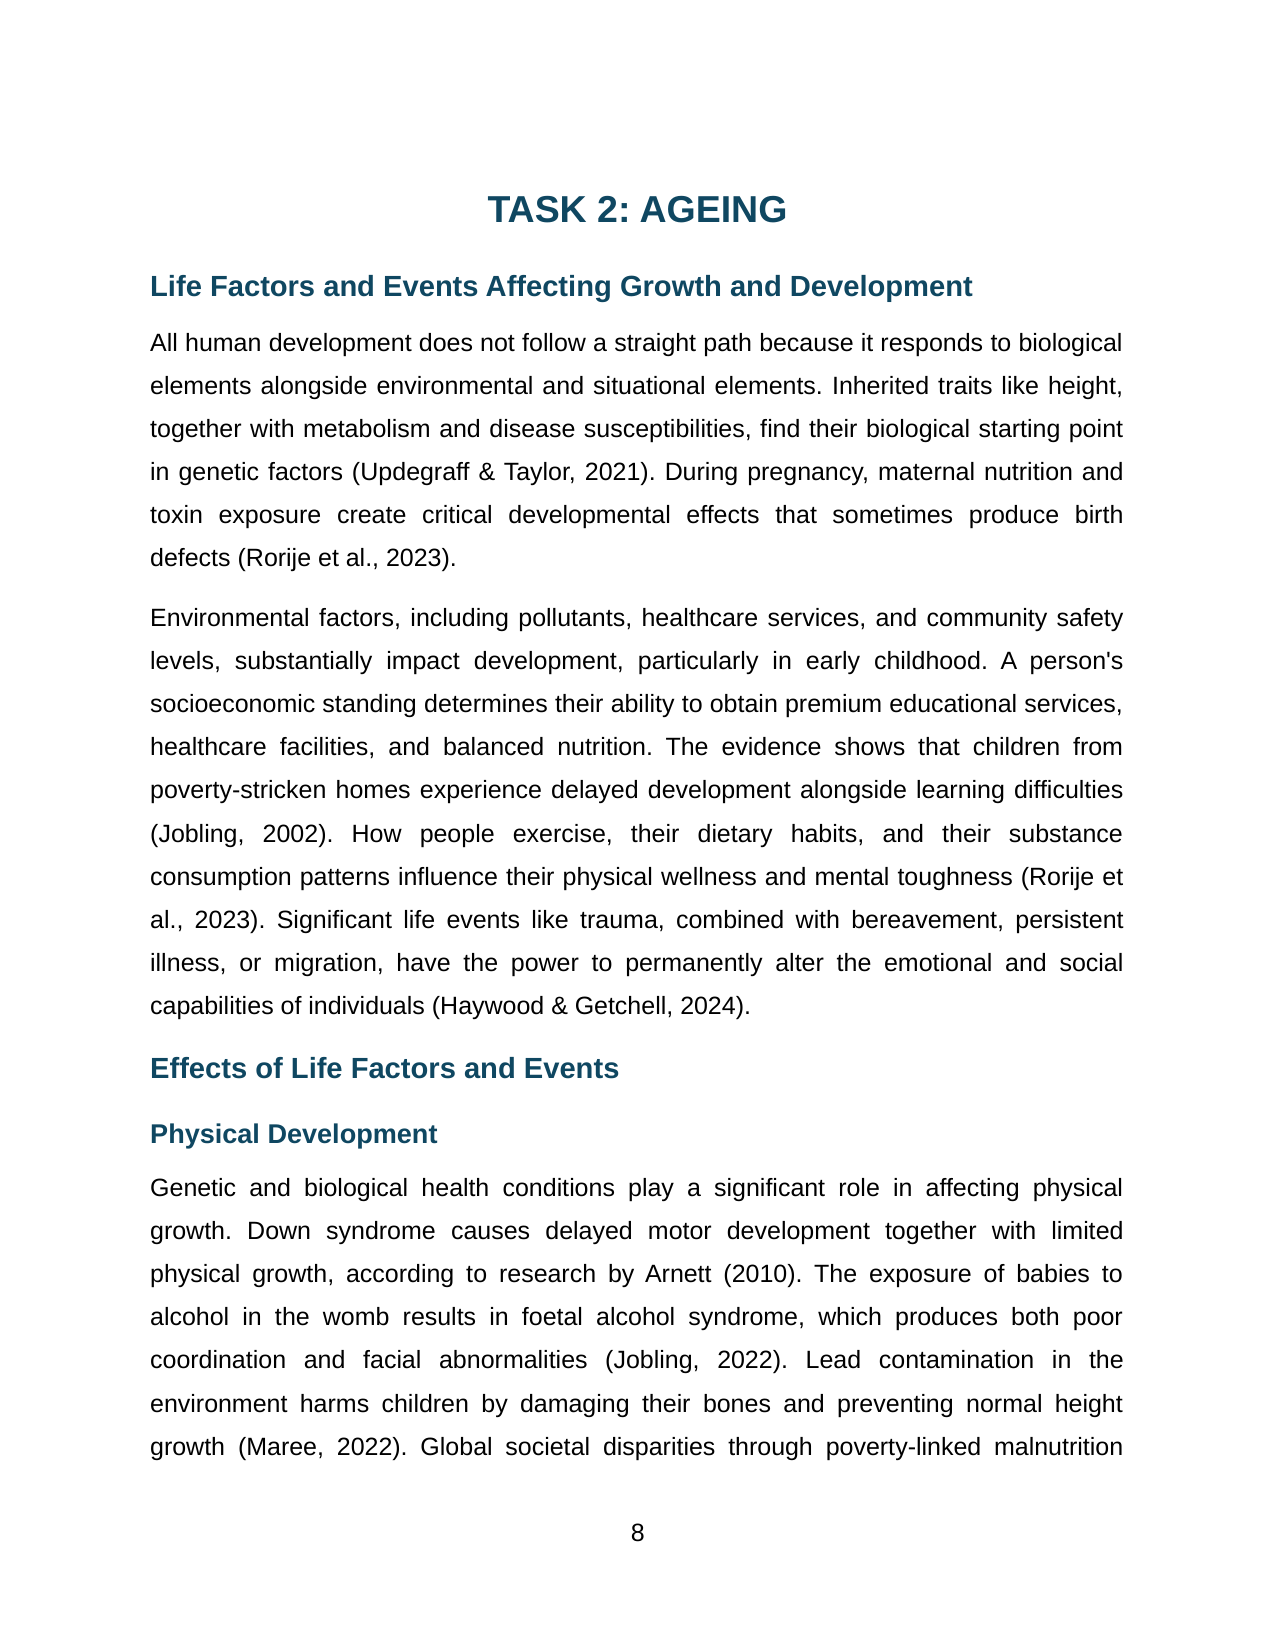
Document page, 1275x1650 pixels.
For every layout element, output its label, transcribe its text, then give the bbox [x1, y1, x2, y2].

subtitle Life Factors and Events Affecting Growth and Development [150, 269, 1125, 302]
subtitle Physical Development [150, 1118, 1125, 1149]
text All human development does not follow a straight path because it responds to biological elements alongside environmental and situational elements. Inherited traits like height, together with metabolism and disease susceptibilities, find their biological starting point in genetic factors (Updegraff & Taylor, 2021). During pregnancy, maternal nutrition and toxin exposure create critical developmental effects that sometimes produce birth defects (Rorije et al., 2023). [150, 327, 1125, 572]
subtitle TASK 2: AGEING [150, 187, 1125, 231]
subtitle Effects of Life Factors and Events [150, 1051, 1125, 1084]
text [150, 1173, 1125, 1461]
text Environmental factors, including pollutants, healthcare services, and community safety levels, substantially impact development, particularly in early childhood. A person's socioeconomic standing determines their ability to obtain premium educational services, healthcare facilities, and balanced nutrition. The evidence shows that children from poverty-stricken homes experience delayed development alongside learning difficulties (Jobling, 2002). How people exercise, their dietary habits, and their substance consumption patterns influence their physical wellness and mental toughness (Rorije et al., 2023). Significant life events like trauma, combined with bereavement, persistent illness, or migration, have the power to permanently alter the emotional and social capabilities of individuals (Haywood & Getchell, 2024). [150, 603, 1125, 1020]
